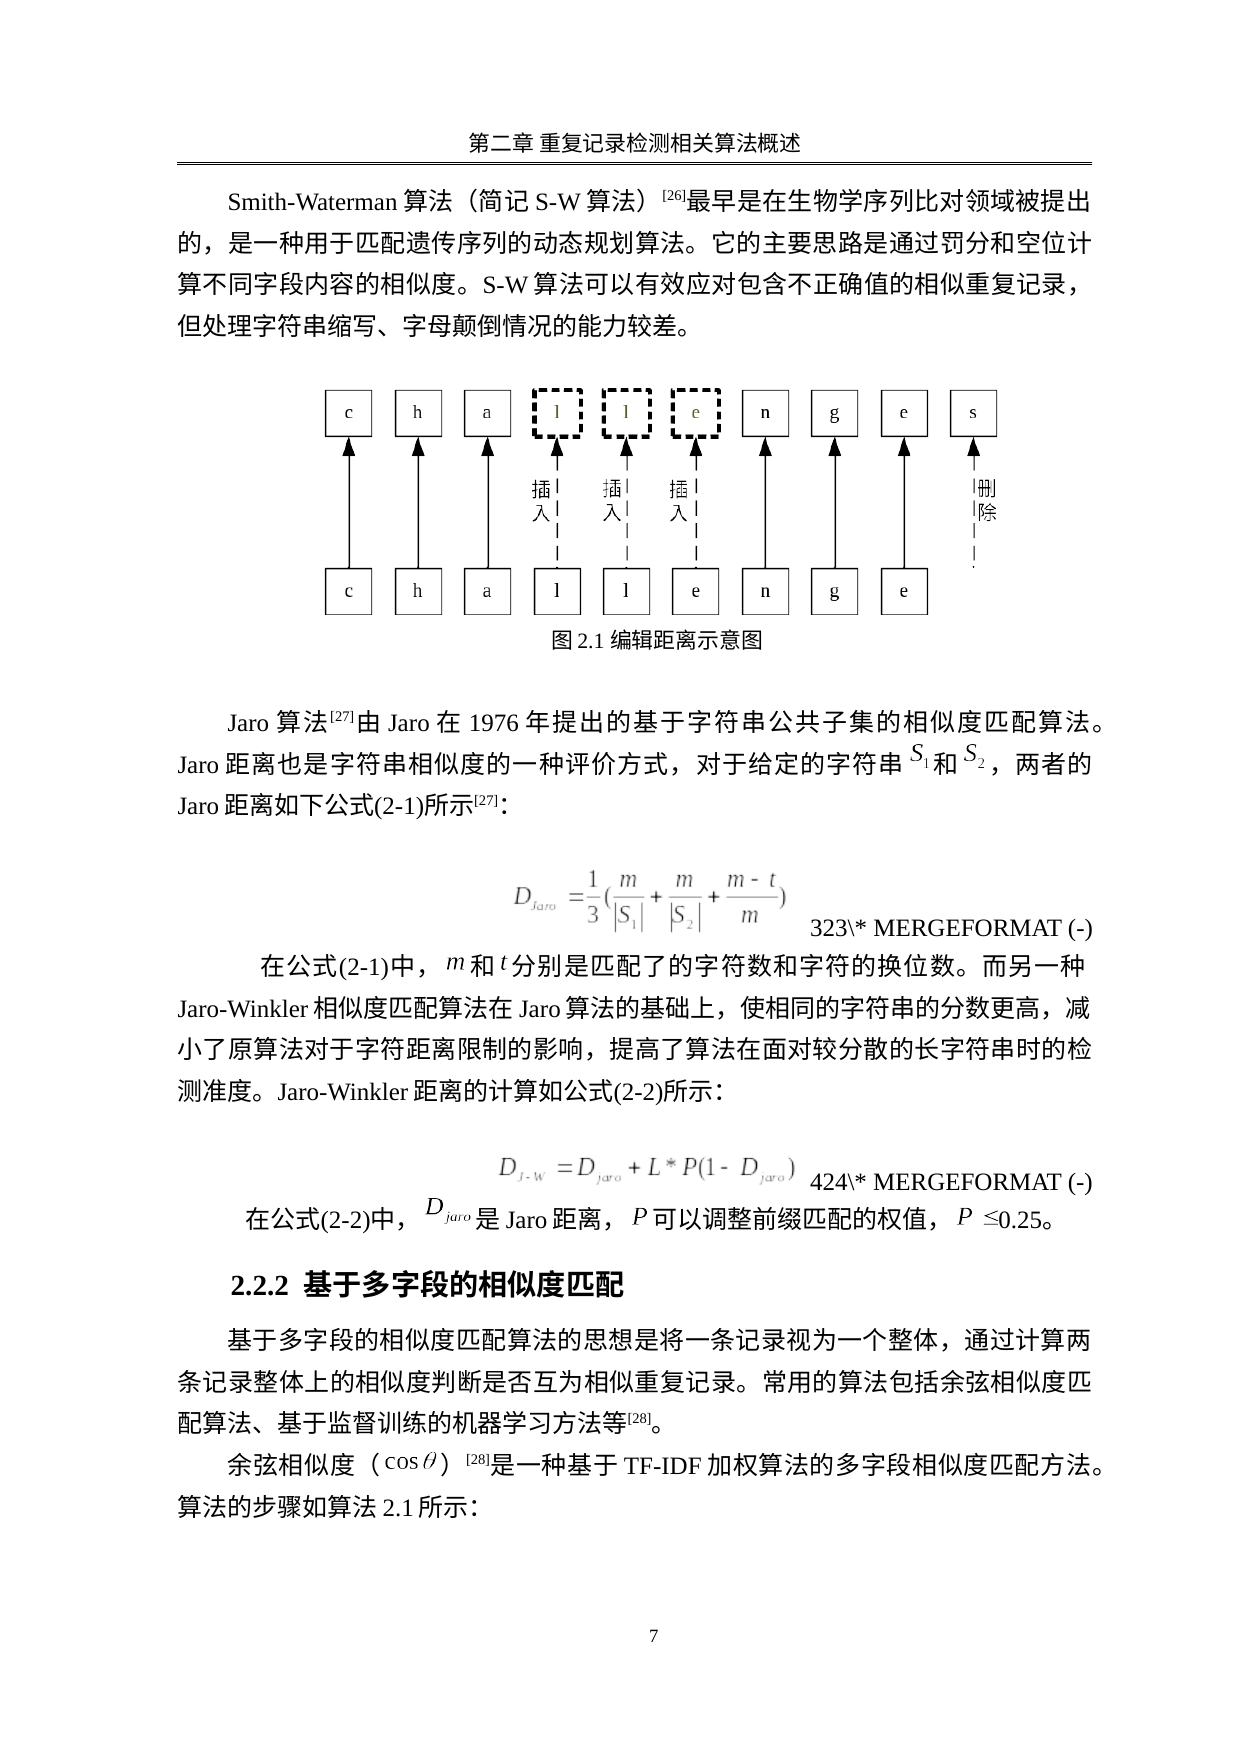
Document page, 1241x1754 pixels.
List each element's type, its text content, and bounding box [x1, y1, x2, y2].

text Jaro算法[]由Jaro在1976年提出的基于字符串公共子集的相似度匹配算法。Jaro距离也是字符串相似度的一种评价方式，对于给定的字符串和，两者的Jaro距离如下公式(2-1)所示[27]： [177, 698, 1093, 823]
text 图2.1 编辑距离示意图 [177, 615, 1092, 656]
subtitle 2.2.2 基于多字段的相似度匹配 [230, 1262, 1092, 1304]
text 基于多字段的相似度匹配算法的思想是将一条记录视为一个整体，通过计算两条记录整体上的相似度判断是否互为相似重复记录。常用的算法包括余弦相似度匹配算法、基于监督训练的机器学习方法等[28]。 [177, 1316, 1092, 1441]
text 在公式(2-2)中，是Jaro距离，可以调整前缀匹配的权值，0.25。 [177, 1195, 1092, 1237]
text Smith-Waterman算法（简记S-W算法）[]最早是在生物学序列比对领域被提出的，是一种用于匹配遗传序列的动态规划算法。它的主要思路是通过罚分和空位计算不同字段内容的相似度。S-W算法可以有效应对包含不正确值的相似重复记录，但处理字符串缩写、字母颠倒情况的能力较差。 [177, 177, 1092, 344]
text 在公式(2-1)中，和分别是匹配了的字符数和字符的换位数。而另一种Jaro-Winkler相似度匹配算法在Jaro算法的基础上，使相同的字符串的分数更高，减小了原算法对于字符距离限制的影响，提高了算法在面对较分散的长字符串时的检测准度。Jaro-Winkler距离的计算如公式(2-2)所示： [177, 942, 1092, 1109]
text 余弦相似度（）[]是一种基于TF-IDF加权算法的多字段相似度匹配方法。算法的步骤如算法2.1所示： [177, 1441, 1092, 1524]
